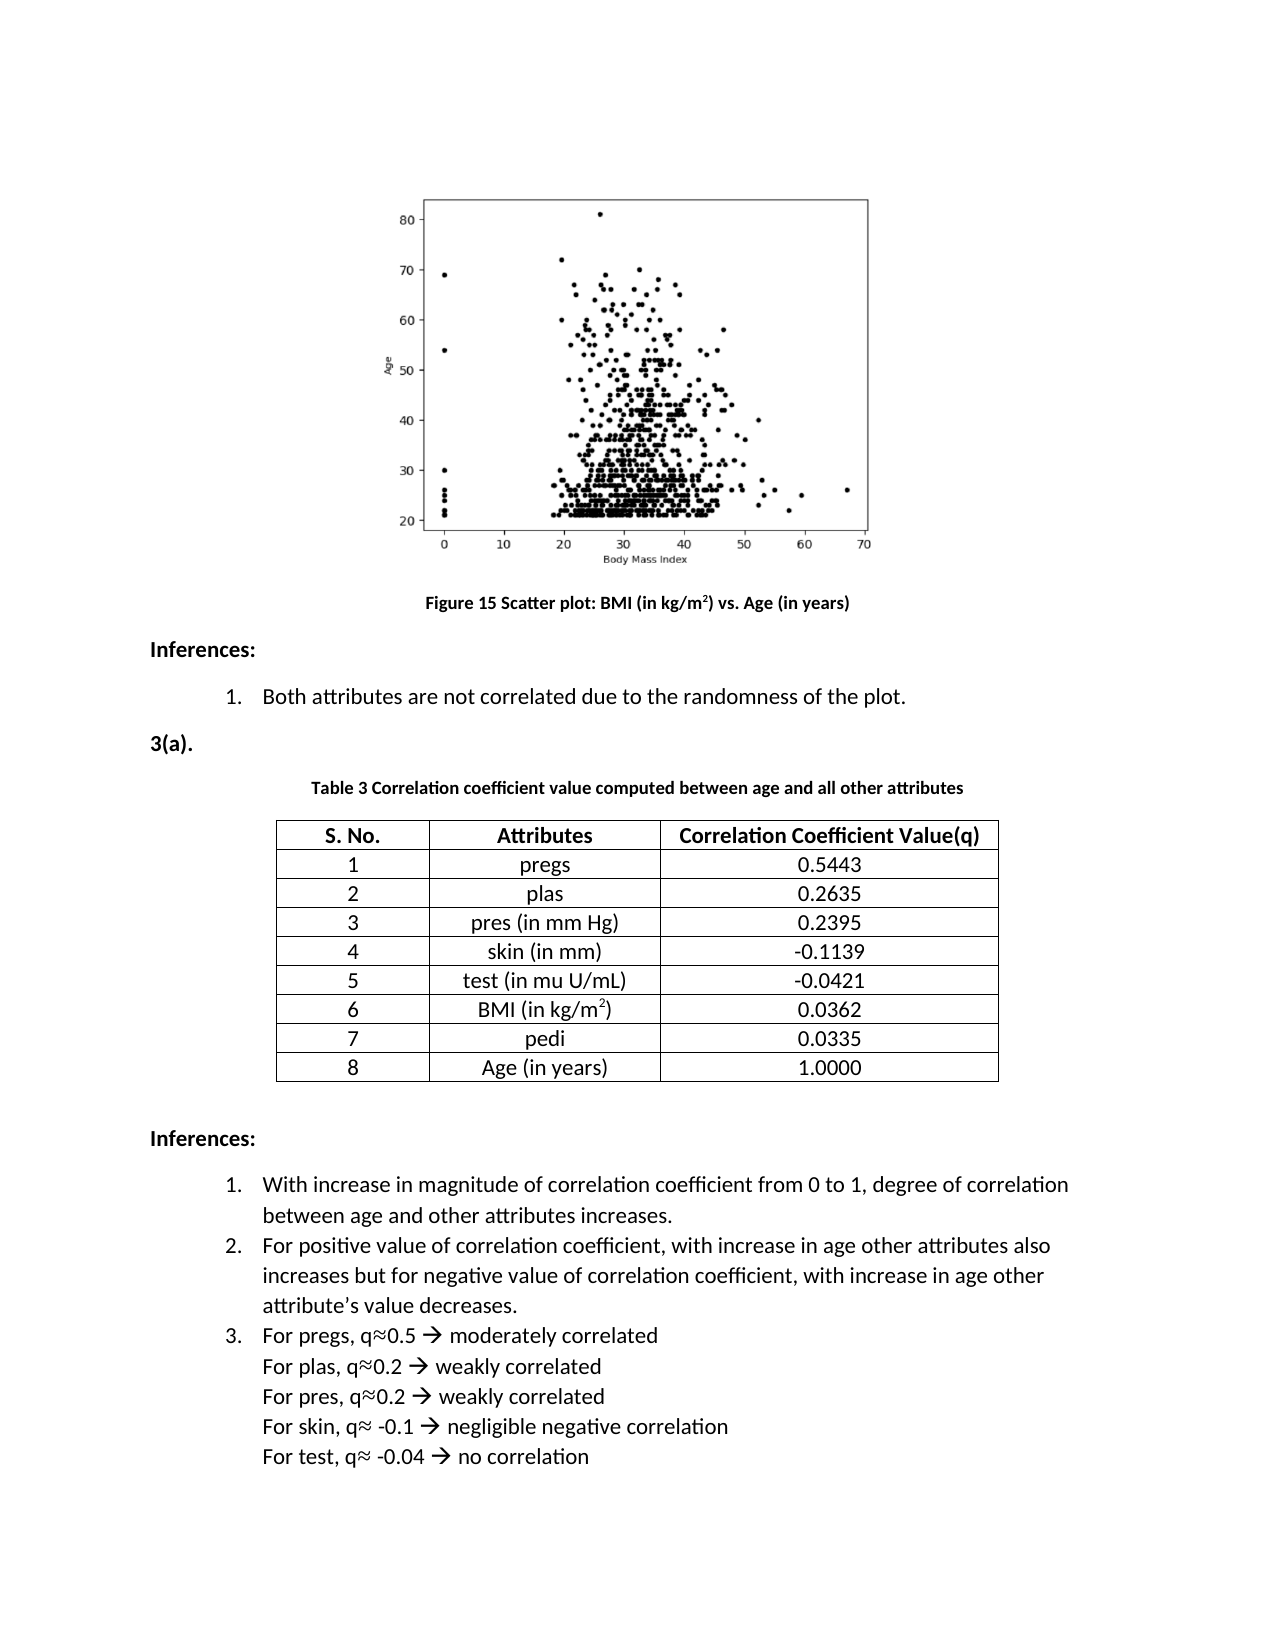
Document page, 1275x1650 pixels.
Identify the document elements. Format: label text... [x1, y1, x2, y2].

table_cell 7 [277, 1024, 429, 1052]
list For pres, q0.2 weakly correlated [262, 1382, 1125, 1410]
table_cell pres (in mm Hg) [430, 908, 660, 936]
list For plas, q0.2 weakly correlated [262, 1352, 1125, 1380]
table_header S. No. [277, 821, 429, 849]
list For test, q -0.04 no correlation [262, 1442, 1125, 1470]
table_cell Age (in years) [430, 1053, 660, 1081]
table_cell plas [430, 879, 660, 907]
picture [354, 150, 921, 573]
table_cell -0.0421 [661, 966, 998, 994]
table_cell 5 [277, 966, 429, 994]
table_cell 3 [277, 908, 429, 936]
table_cell 1.0000 [661, 1053, 998, 1081]
table_cell 6 [277, 995, 429, 1023]
table_cell pedi [430, 1024, 660, 1052]
table_cell -0.1139 [661, 937, 998, 965]
table_cell skin (in mm) [430, 937, 660, 965]
list Both attributes are not correlated due to the randomness of the plot. [225, 682, 1125, 710]
table_cell 2 [277, 879, 429, 907]
table_cell BMI (in kg/m2) [430, 995, 660, 1023]
table_cell 0.5443 [661, 850, 998, 878]
list With increase in magnitude of correlation coefficient from 0 to 1, degree of correlation between age and other attributes increases. [225, 1171, 1125, 1229]
table_header Correlation Coefficient Value(q) [661, 821, 998, 849]
text Table 3 Correlation coefficient value computed between age and all other attributes [150, 776, 1125, 799]
table_cell 0.0362 [661, 995, 998, 1023]
table_cell 0.2395 [661, 908, 998, 936]
list For pregs, q0.5 moderately correlated [225, 1322, 1125, 1349]
text 3(a). [150, 729, 1125, 757]
table_cell test (in mu U/mL) [430, 966, 660, 994]
table_cell 4 [277, 937, 429, 965]
list For positive value of correlation coefficient, with increase in age other attributes also increases but for negative value of correlation coefficient, with increase in age other attribute’s value decreases. [225, 1231, 1125, 1319]
table_cell pregs [430, 850, 660, 878]
table_cell 8 [277, 1053, 429, 1081]
text Inferences: [150, 635, 1125, 663]
table_cell 1 [277, 850, 429, 878]
text Inferences: [150, 1124, 1125, 1152]
list For skin, q -0.1 negligible negative correlation [262, 1412, 1125, 1440]
text Figure 15 Scatter plot: BMI (in kg/m2) vs. Age (in years) [150, 592, 1125, 614]
table_header Attributes [430, 821, 660, 849]
table_cell 0.0335 [661, 1024, 998, 1052]
table_cell 0.2635 [661, 879, 998, 907]
